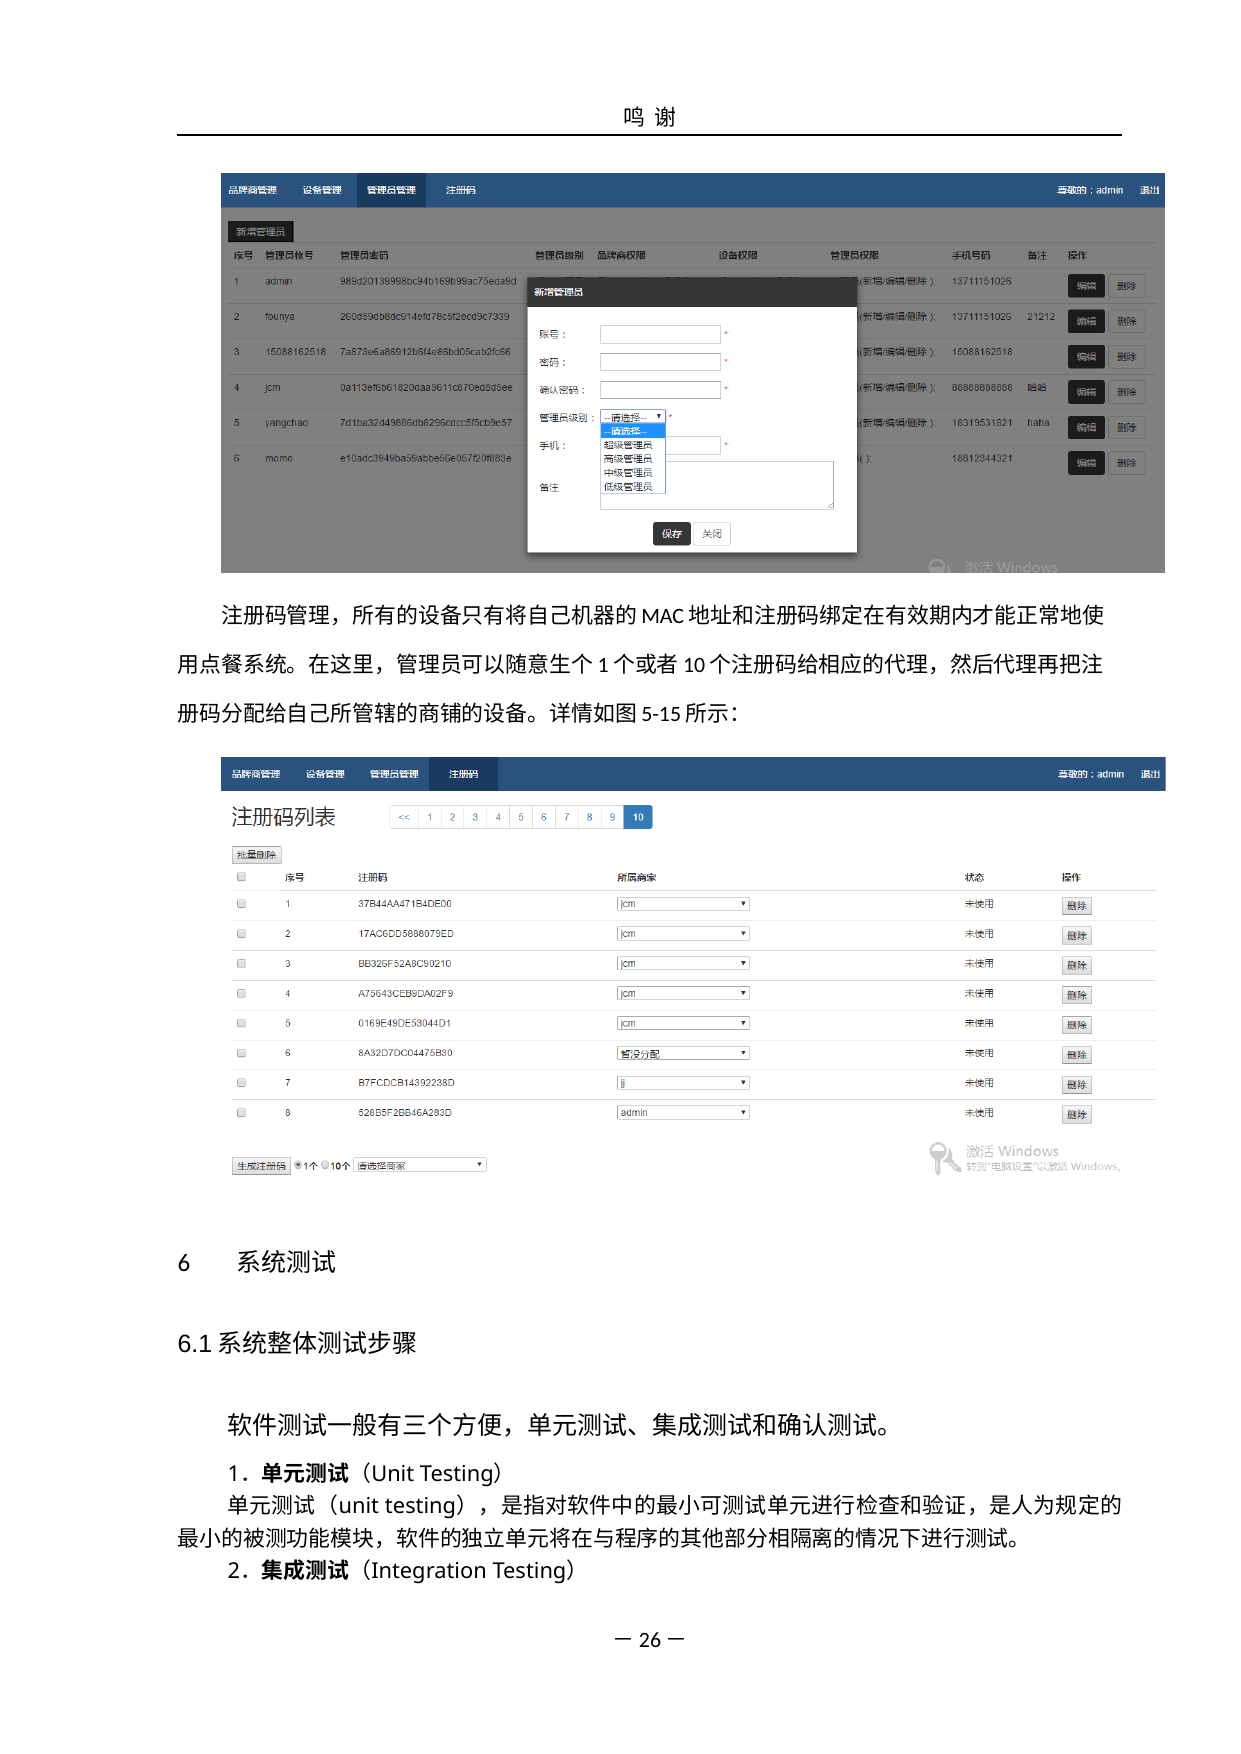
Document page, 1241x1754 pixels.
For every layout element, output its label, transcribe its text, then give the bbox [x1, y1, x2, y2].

text 软件测试一般有三个方便，单元测试、集成测试和确认测试。 [177, 1391, 1122, 1456]
picture [221, 757, 1166, 1185]
subtitle 6.1系统整体测试步骤 [177, 1309, 1122, 1374]
text 注册码管理，所有的设备只有将自己机器的MAC地址和注册码绑定在有效期内才能正常地使用点餐系统。在这里，管理员可以随意生个1个或者10个注册码给相应的代理，然后代理再把注册码分配给自己所管辖的商铺的设备。详情如图5-15所示： [177, 598, 1122, 728]
list 单元测试（Unit Testing） [177, 1456, 1122, 1488]
list 集成测试（Integration Testing） [177, 1553, 1122, 1586]
picture [221, 173, 1165, 573]
text 单元测试（unit testing），是指对软件中的最小可测试单元进行检查和验证，是人为规定的最小的被测功能模块，软件的独立单元将在与程序的其他部分相隔离的情况下进行测试。 [177, 1488, 1122, 1553]
subtitle 系统测试 [177, 1228, 1122, 1293]
